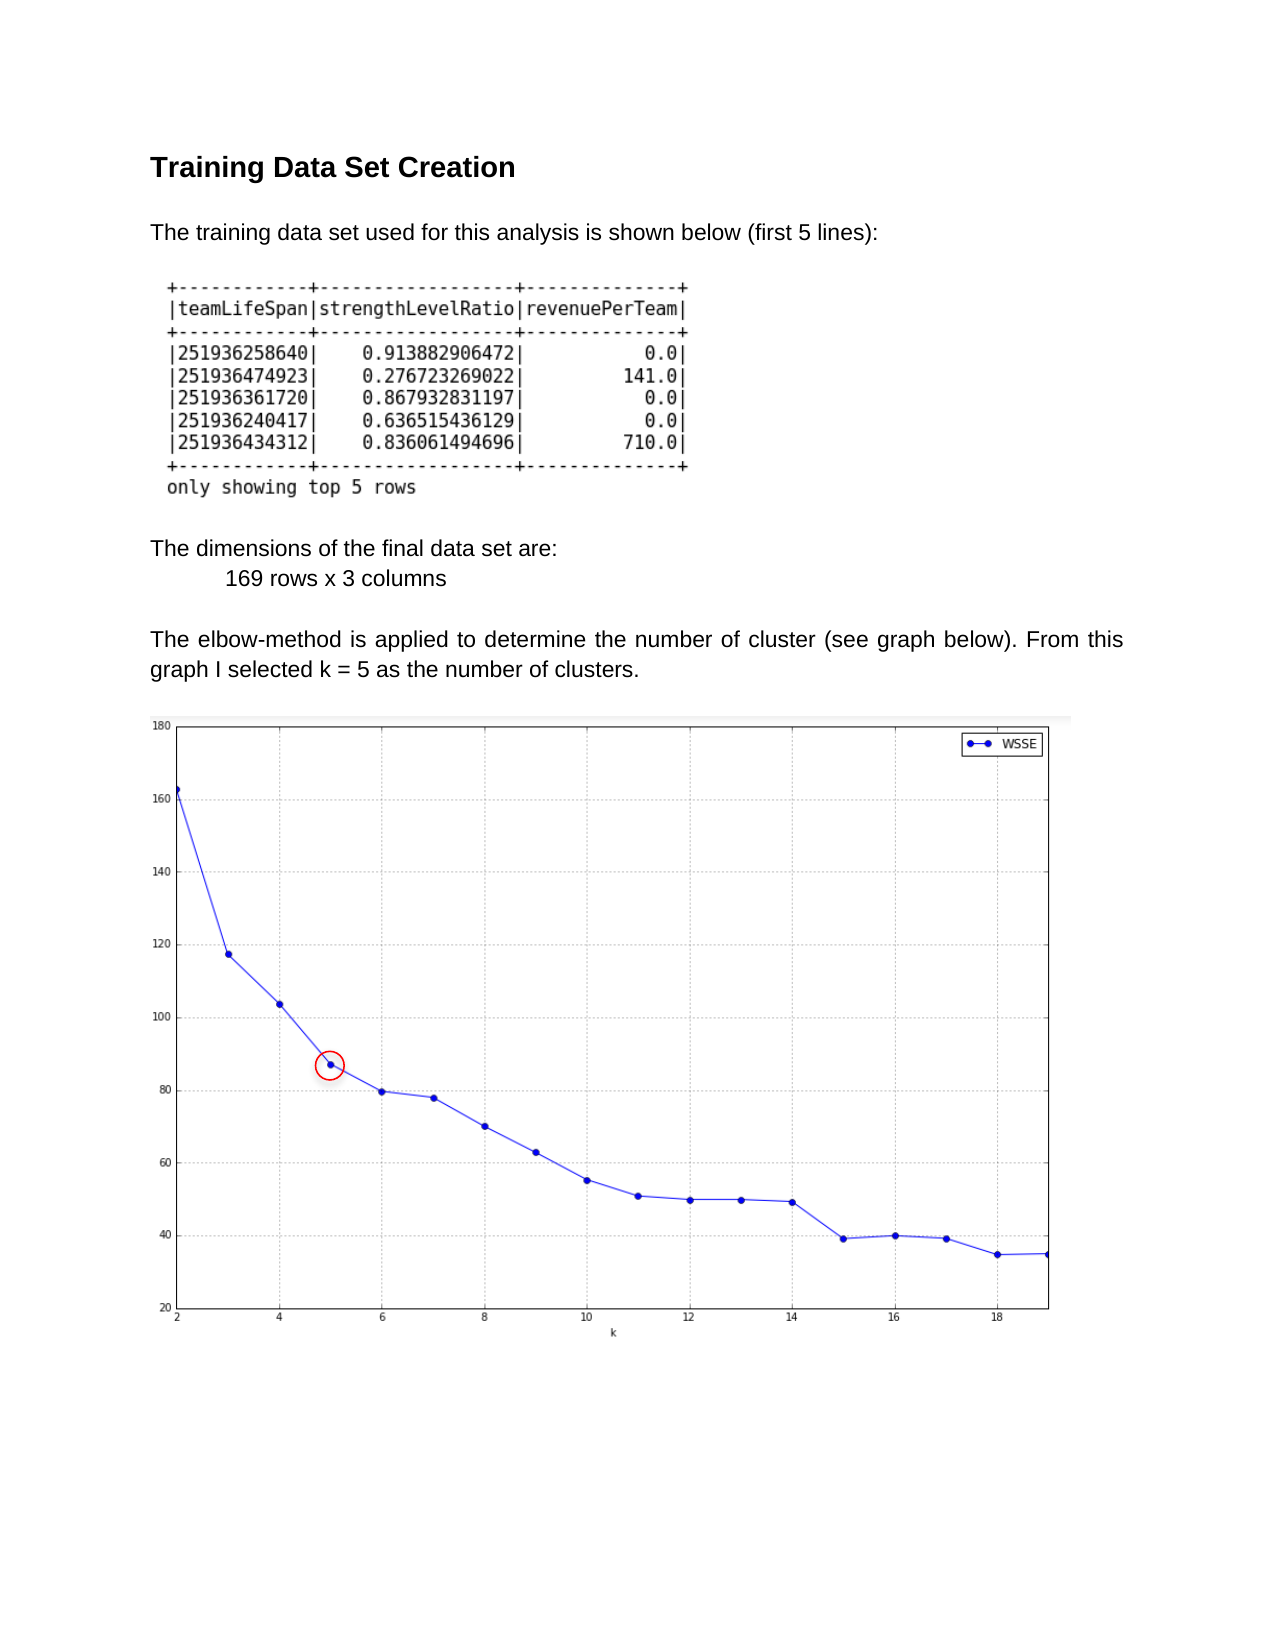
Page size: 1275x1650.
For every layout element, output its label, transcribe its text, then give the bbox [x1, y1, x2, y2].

picture [150, 716, 1071, 1348]
picture [150, 279, 699, 501]
text The training data set used for this analysis is shown below (first 5 lines): [150, 219, 1125, 245]
text 169 rows x 3 columns [150, 565, 1125, 592]
text The dimensions of the final data set are: [150, 535, 1125, 561]
text Training Data Set Creation [150, 150, 1125, 183]
text The elbow-method is applied to determine the number of cluster (see graph below). From this graph I selected k = 5 as the number of clusters. [150, 626, 1125, 682]
